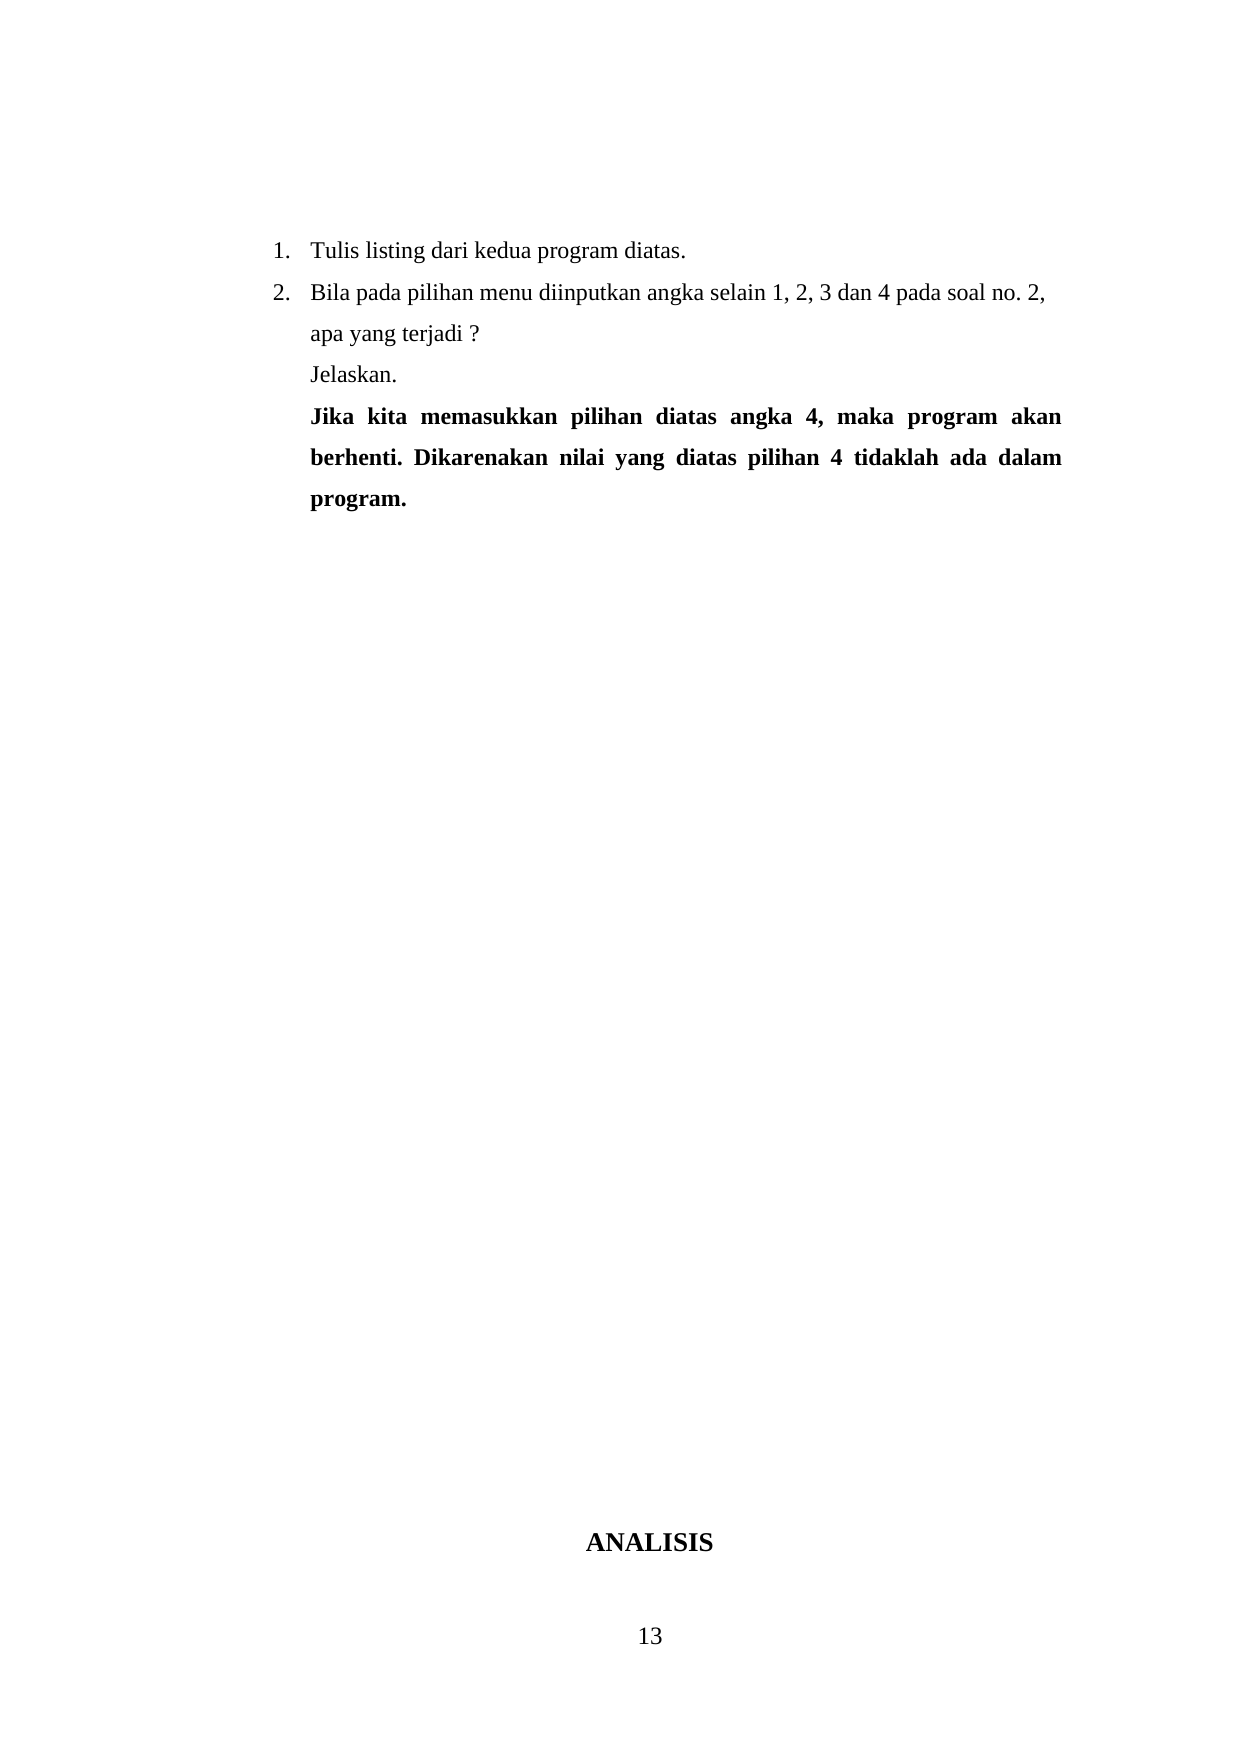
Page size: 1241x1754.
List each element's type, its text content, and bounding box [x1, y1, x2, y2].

list Tulis listing dari kedua program diatas. [273, 236, 1063, 264]
text Jelaskan. [310, 360, 1063, 388]
text Jika kita memasukkan pilihan diatas angka 4, maka program akan berhenti. Dikarenakan nilai yang diatas pilihan 4 tidaklah ada dalam program. [310, 402, 1063, 512]
list Bila pada pilihan menu diinputkan angka selain 1, 2, 3 dan 4 pada soal no. 2, apa yang terjadi ? [273, 278, 1063, 347]
text ANALISIS [236, 1527, 1063, 1558]
